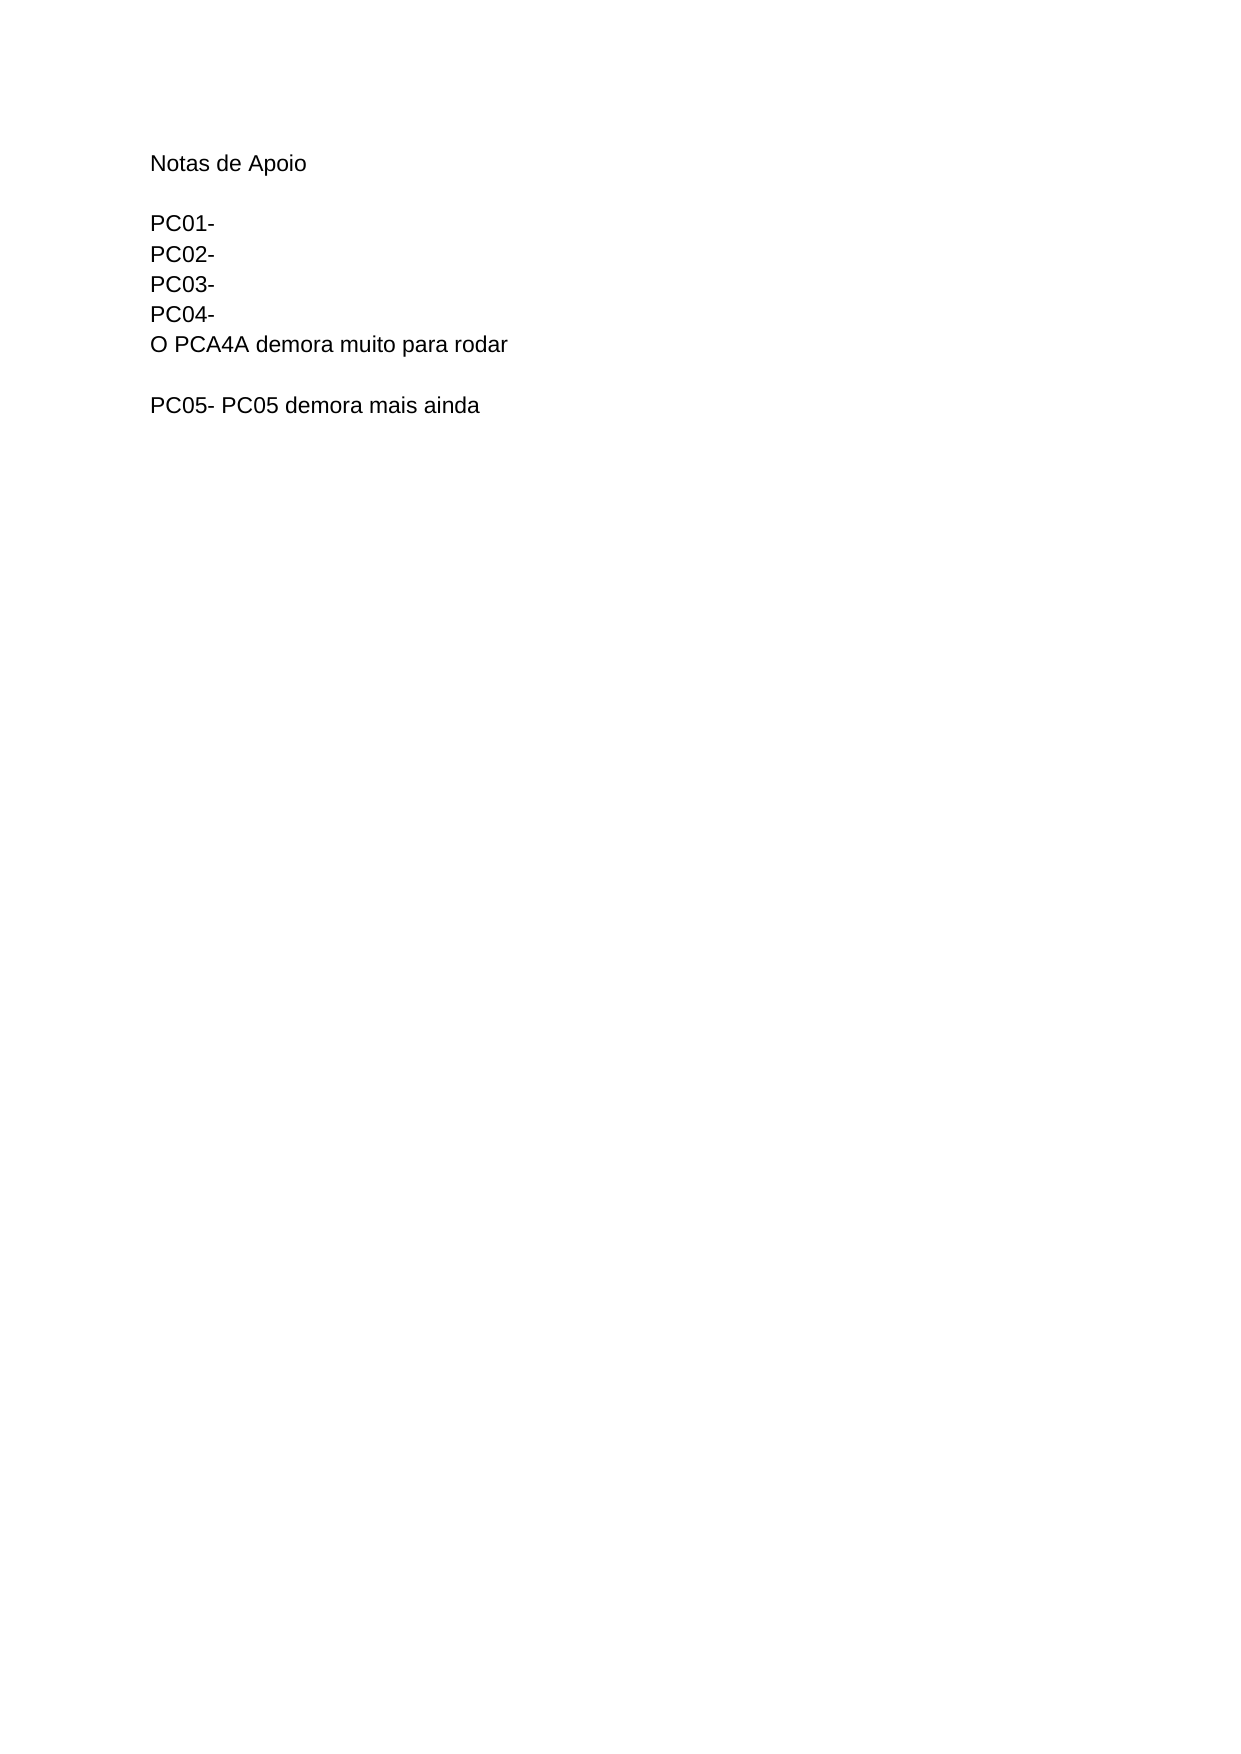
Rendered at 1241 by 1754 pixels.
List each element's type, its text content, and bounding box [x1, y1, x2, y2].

text O PCA4A demora muito para rodar [150, 331, 1090, 358]
text Notas de Apoio [150, 150, 1090, 176]
text PC04- [150, 301, 1090, 327]
text PC05- PC05 demora mais ainda [150, 392, 1090, 418]
text PC03- [150, 271, 1090, 297]
text PC02- [150, 241, 1090, 267]
text PC01- [150, 210, 1090, 237]
